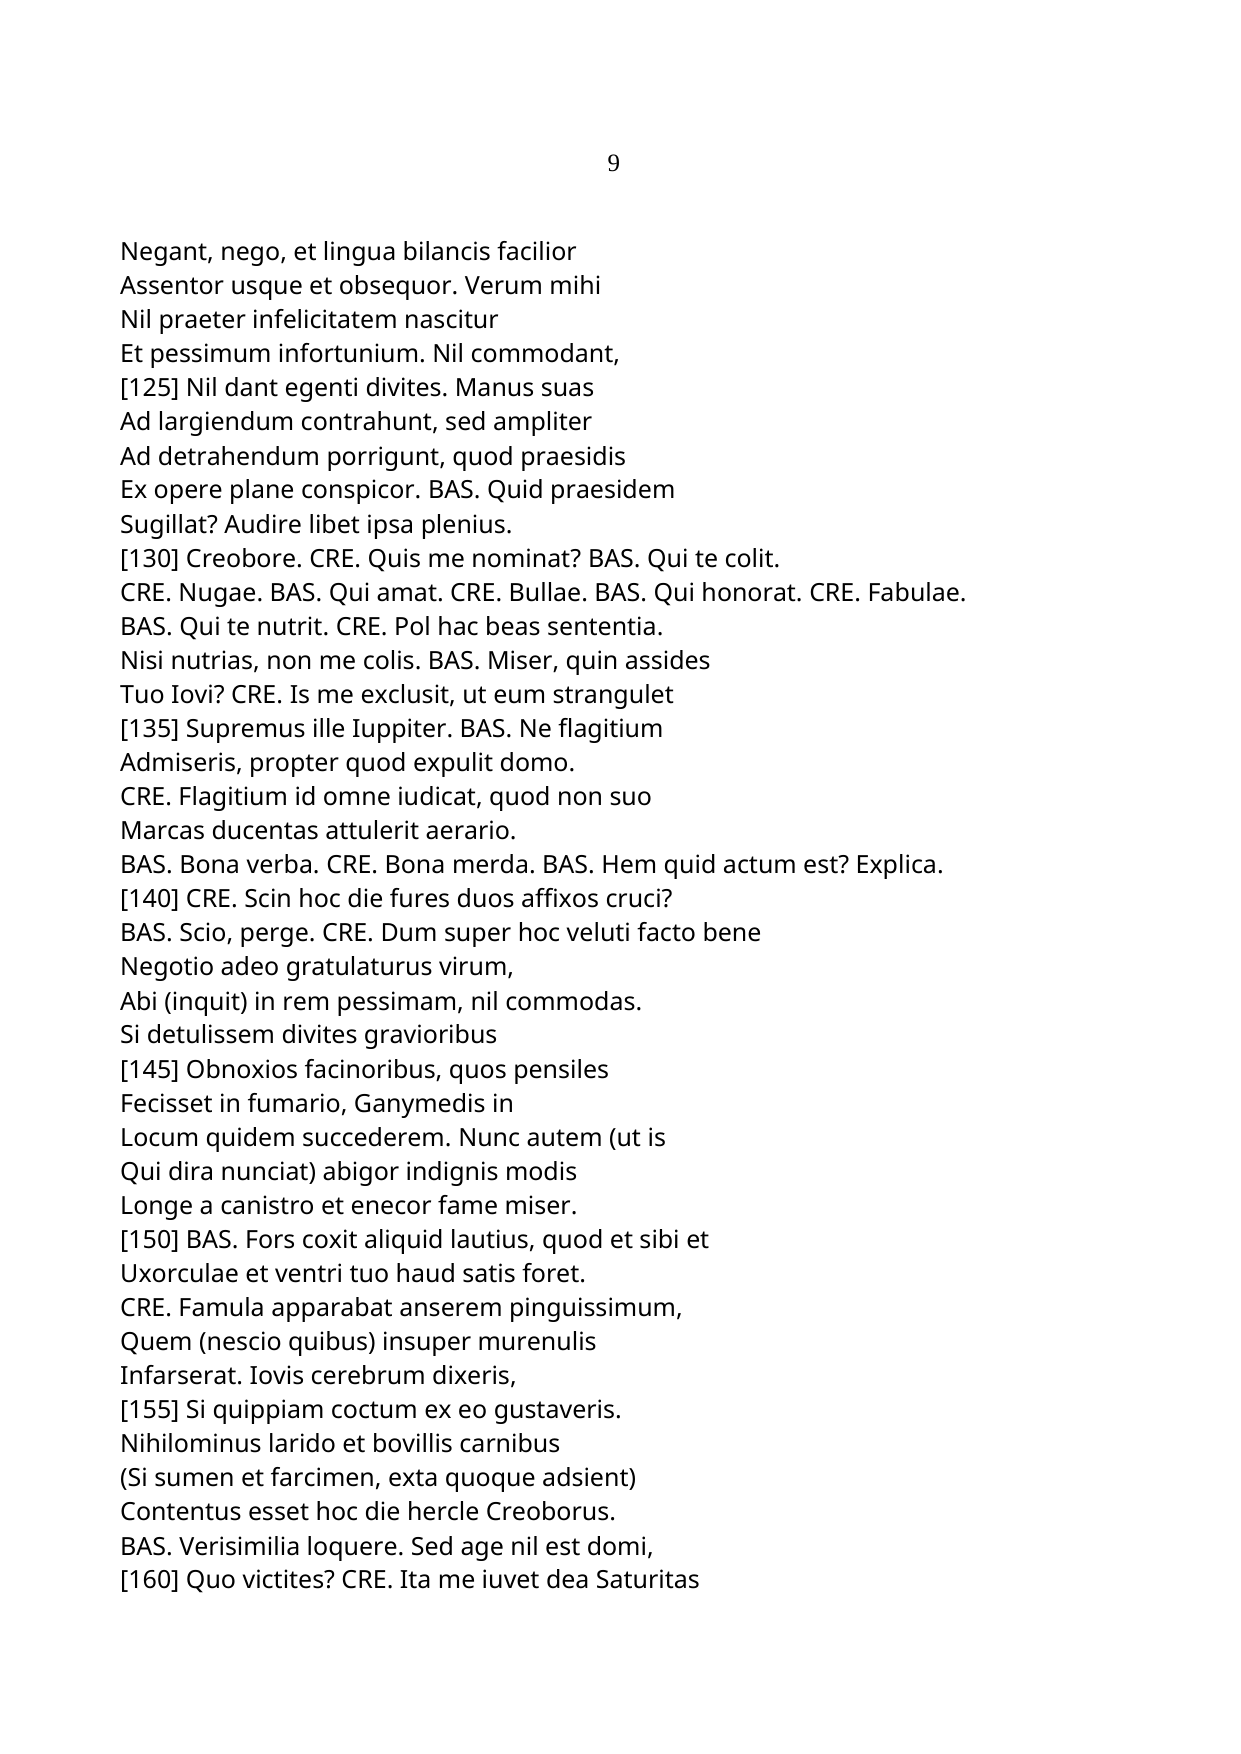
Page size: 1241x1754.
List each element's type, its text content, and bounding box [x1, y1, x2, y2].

text BAS. Scio, perge. CRE. Dum super hoc veluti facto bene [120, 915, 1120, 949]
text Nisi nutrias, non me colis. BAS. Miser, quin assides [120, 642, 1120, 677]
text Tuo Iovi? CRE. Is me exclusit, ut eum strangulet [120, 677, 1120, 711]
text Uxorculae et ventri tuo haud satis foret. [120, 1256, 1120, 1290]
text Infarserat. Iovis cerebrum dixeris, [120, 1358, 1120, 1392]
text CRE. Flagitium id omne iudicat, quod non suo [120, 779, 1120, 813]
text [125] Nil dant egenti divites. Manus suas [120, 370, 1120, 404]
text Fecisset in fumario, Ganymedis in [120, 1085, 1120, 1119]
text [135] Supremus ille Iuppiter. BAS. Ne flagitium [120, 711, 1120, 745]
text Et pessimum infortunium. Nil commodant, [120, 336, 1120, 370]
text [140] CRE. Scin hoc die fures duos affixos cruci? [120, 881, 1120, 915]
text Ad largiendum contrahunt, sed ampliter [120, 404, 1120, 438]
text (Si sumen et farcimen, exta quoque adsient) [120, 1460, 1120, 1494]
text [155] Si quippiam coctum ex eo gustaveris. [120, 1392, 1120, 1426]
text Ad detrahendum porrigunt, quod praesidis [120, 438, 1120, 472]
text Negotio adeo gratulaturus virum, [120, 949, 1120, 983]
text Contentus esset hoc die hercle Creoborus. [120, 1494, 1120, 1528]
text Locum quidem succederem. Nunc autem (ut is [120, 1119, 1120, 1153]
text Sugillat? Audire libet ipsa plenius. [120, 506, 1120, 540]
text Marcas ducentas attulerit aerario. [120, 813, 1120, 847]
text [130] Creobore. CRE. Quis me nominat? BAS. Qui te colit. [120, 540, 1120, 574]
text BAS. Qui te nutrit. CRE. Pol hac beas sententia. [120, 608, 1120, 642]
text [160] Quo victites? CRE. Ita me iuvet dea Saturitas [120, 1562, 1120, 1596]
text Nil praeter infelicitatem nascitur [120, 302, 1120, 336]
text CRE. Famula apparabat anserem pinguissimum, [120, 1290, 1120, 1324]
text BAS. Verisimilia loquere. Sed age nil est domi, [120, 1528, 1120, 1562]
text Ex opere plane conspicor. BAS. Quid praesidem [120, 472, 1120, 506]
text Abi (inquit) in rem pessimam, nil commodas. [120, 983, 1120, 1017]
text [150] BAS. Fors coxit aliquid lautius, quod et sibi et [120, 1222, 1120, 1256]
text Si detulissem divites gravioribus [120, 1017, 1120, 1051]
text Assentor usque et obsequor. Verum mihi [120, 268, 1120, 302]
text [145] Obnoxios facinoribus, quos pensiles [120, 1051, 1120, 1085]
text BAS. Bona verba. CRE. Bona merda. BAS. Hem quid actum est? Explica. [120, 847, 1120, 881]
text Negant, nego, et lingua bilancis facilior [120, 234, 1120, 268]
text Quem (nescio quibus) insuper murenulis [120, 1324, 1120, 1358]
text CRE. Nugae. BAS. Qui amat. CRE. Bullae. BAS. Qui honorat. CRE. Fabulae. [120, 574, 1120, 608]
text Qui dira nunciat) abigor indignis modis [120, 1153, 1120, 1187]
text Admiseris, propter quod expulit domo. [120, 745, 1120, 779]
text Nihilominus larido et bovillis carnibus [120, 1426, 1120, 1460]
text Longe a canistro et enecor fame miser. [120, 1187, 1120, 1222]
